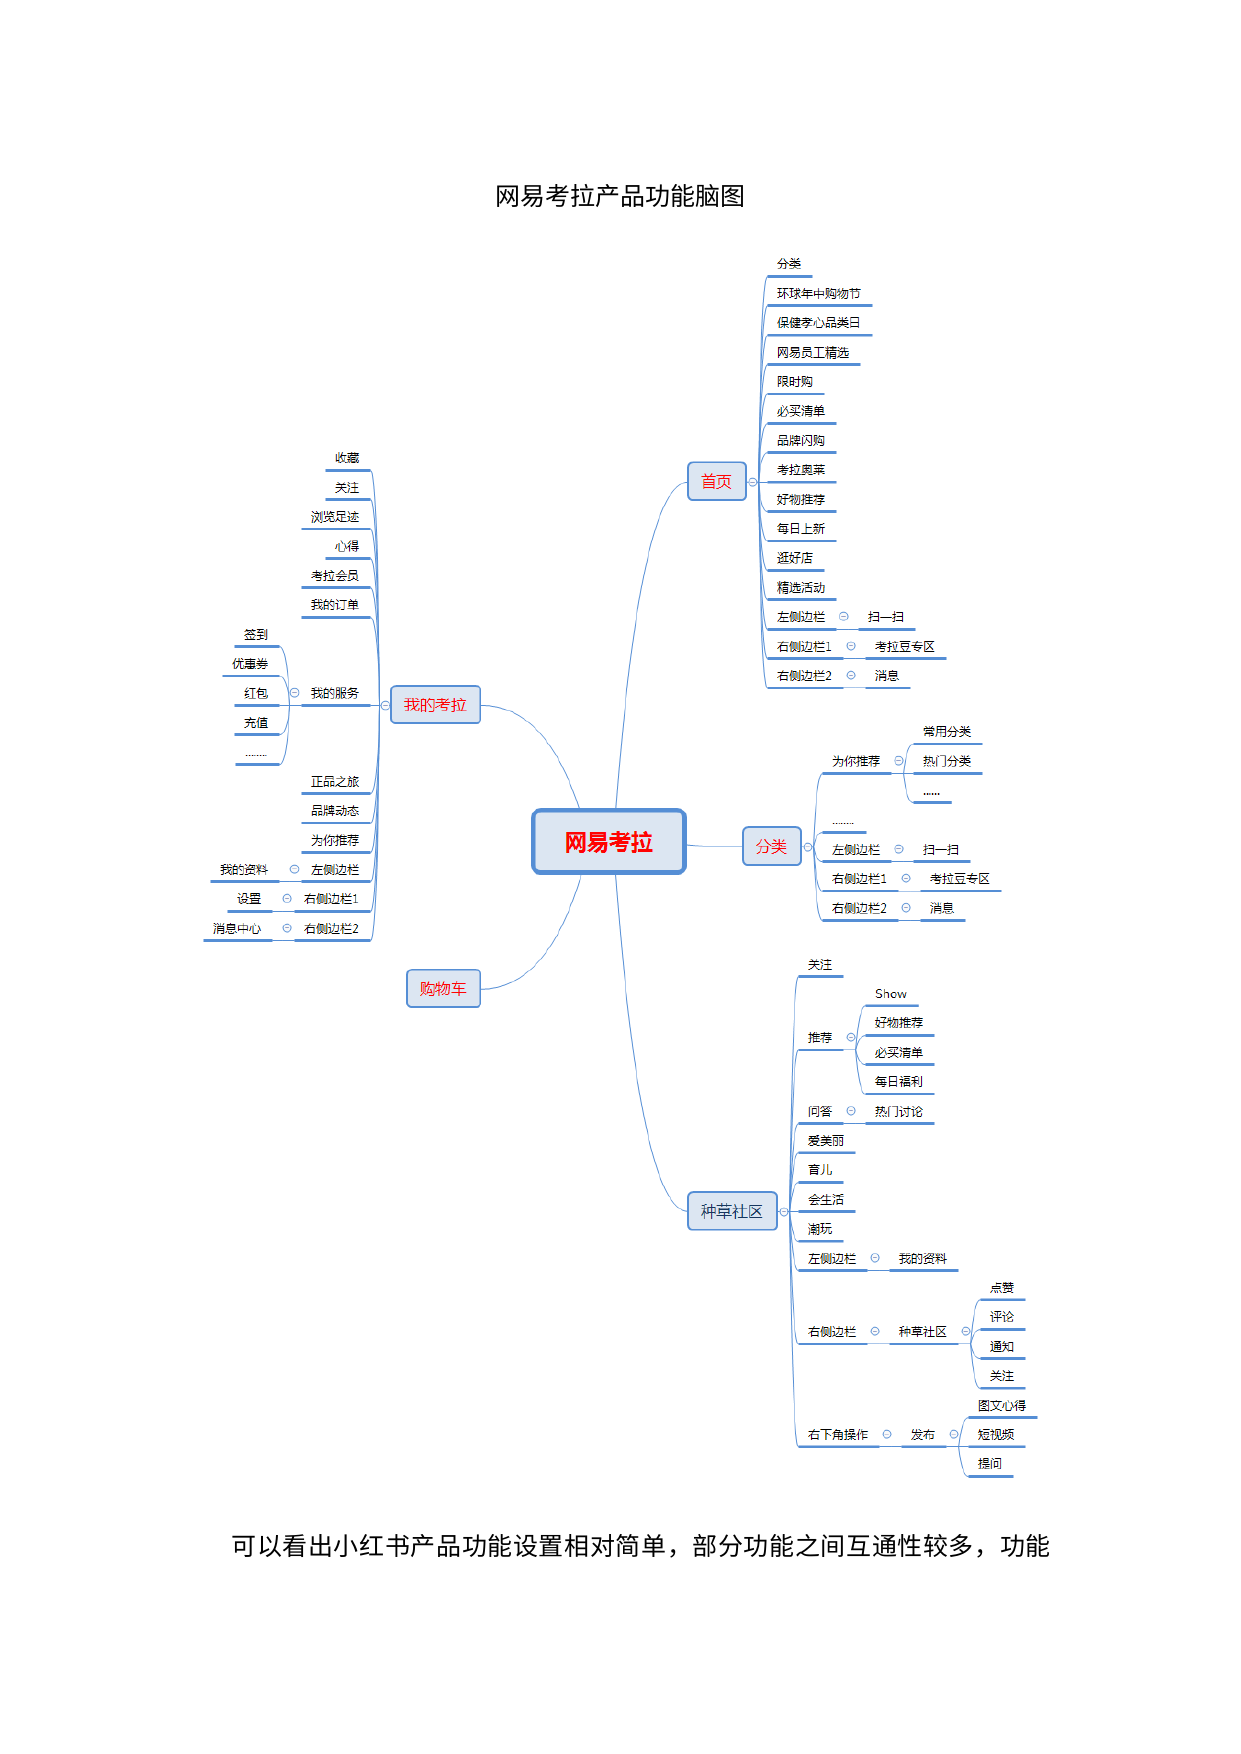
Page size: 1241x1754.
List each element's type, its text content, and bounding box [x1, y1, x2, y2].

picture [187, 236, 1053, 1491]
text 网易考拉产品功能脑图 [187, 162, 1053, 227]
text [187, 1512, 1053, 1577]
